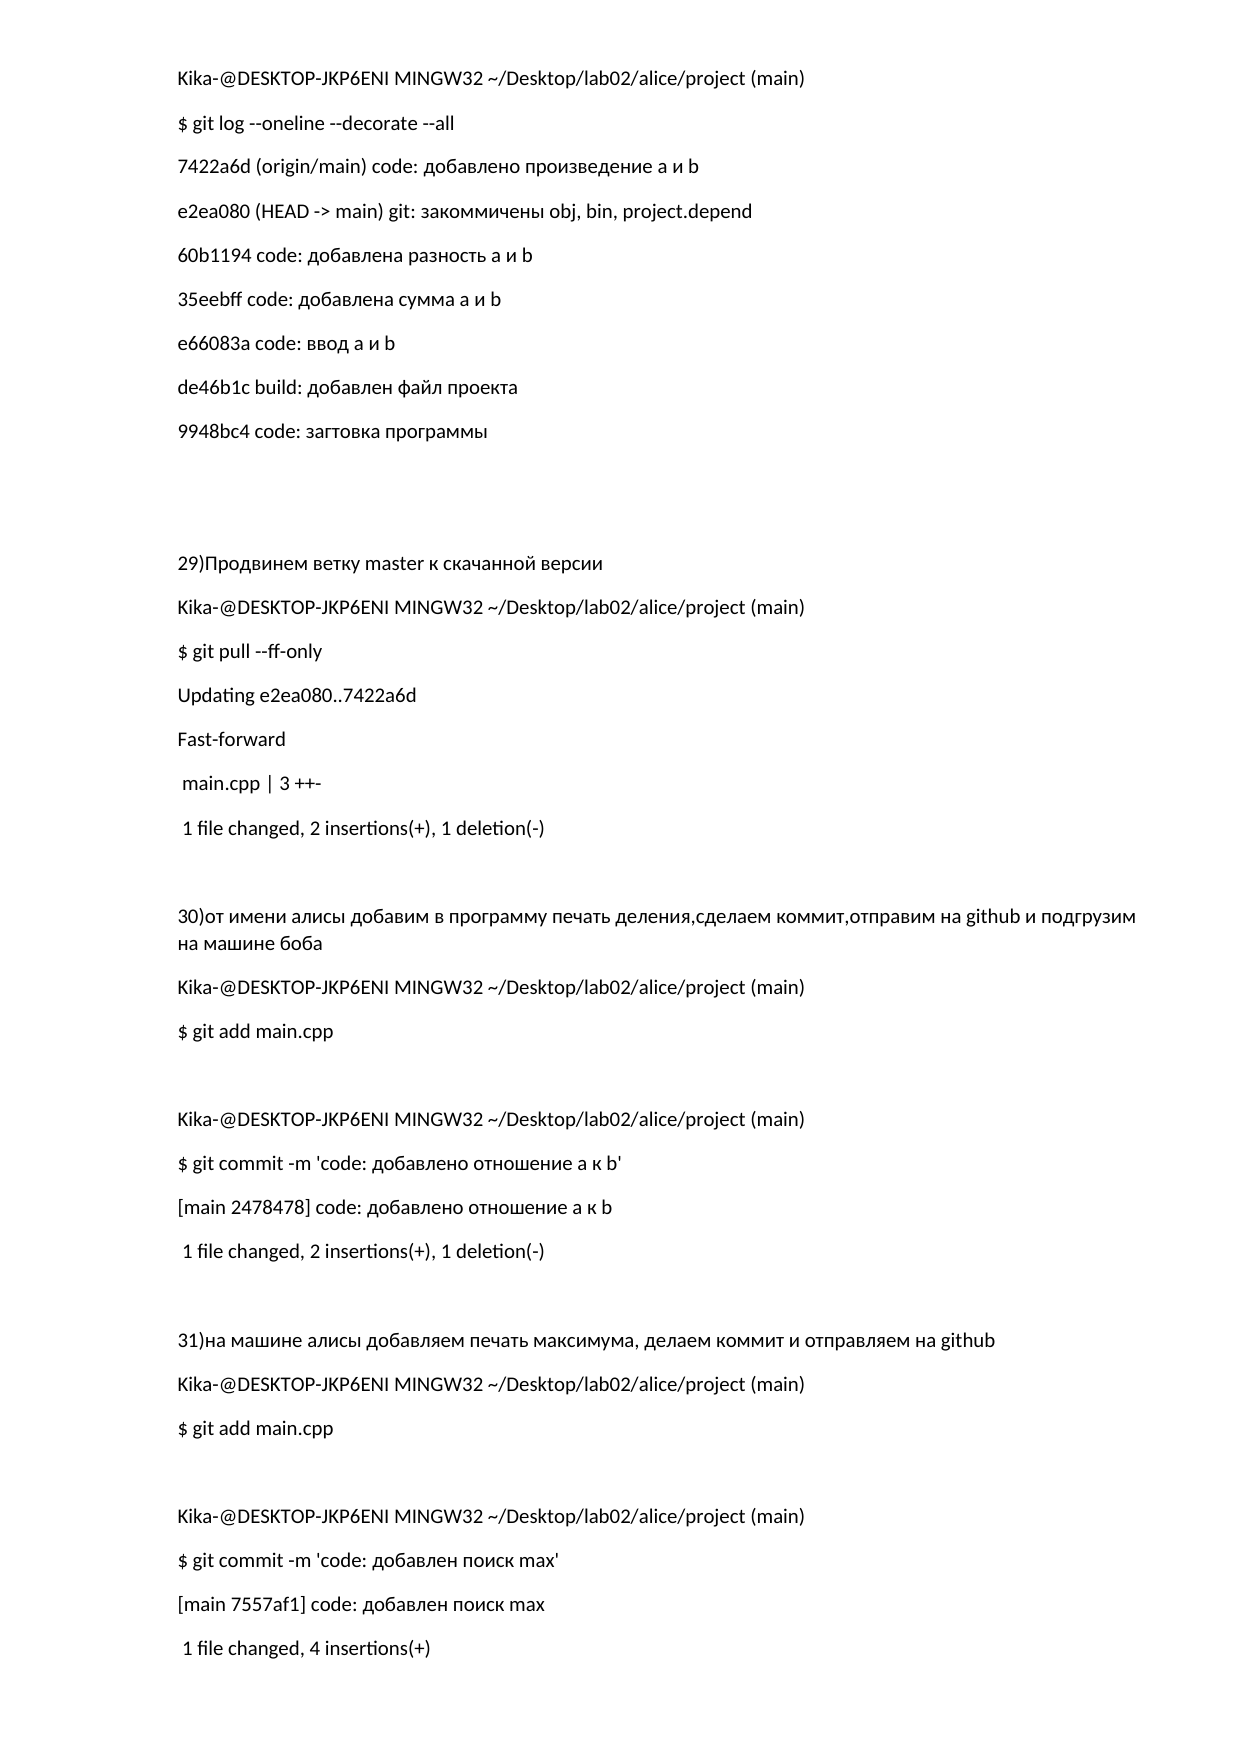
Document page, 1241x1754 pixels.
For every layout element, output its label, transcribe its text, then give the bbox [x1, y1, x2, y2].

text $ git log --oneline --decorate --all [177, 110, 1152, 135]
text de46b1c build: добавлен файл проекта [177, 374, 1152, 399]
text Kika-@DESKTOP-JKP6ENI MINGW32 ~/Desktop/lab02/alice/project (main) [177, 594, 1152, 620]
text 30)от имени алисы добавим в программу печать деления,сделаем коммит,отправим на github и подгрузим на машине боба [177, 903, 1152, 956]
text Kika-@DESKTOP-JKP6ENI MINGW32 ~/Desktop/lab02/alice/project (main) [177, 974, 1152, 1000]
text Kika-@DESKTOP-JKP6ENI MINGW32 ~/Desktop/lab02/alice/project (main) [177, 1106, 1152, 1132]
text 35eebff code: добавлена сумма a и b [177, 286, 1152, 311]
text e2ea080 (HEAD -> main) git: закоммичены obj, bin, project.depend [177, 198, 1152, 223]
text 1 file changed, 4 insertions(+) [177, 1635, 1152, 1661]
text Kika-@DESKTOP-JKP6ENI MINGW32 ~/Desktop/lab02/alice/project (main) [177, 1503, 1152, 1528]
text $ git commit -m 'code: добавлено отношение a к b' [177, 1151, 1152, 1176]
text Kika-@DESKTOP-JKP6ENI MINGW32 ~/Desktop/lab02/alice/project (main) [177, 1371, 1152, 1396]
text Updating e2ea080..7422a6d [177, 682, 1152, 708]
text $ git add main.cpp [177, 1018, 1152, 1044]
text main.cpp | 3 ++- [177, 771, 1152, 796]
text [main 7557af1] code: добавлен поиск max [177, 1591, 1152, 1617]
text Kika-@DESKTOP-JKP6ENI MINGW32 ~/Desktop/lab02/alice/project (main) [177, 66, 1152, 91]
text 31)на машине алисы добавляем печать максимума, делаем коммит и отправляем на github [177, 1327, 1152, 1352]
text $ git add main.cpp [177, 1415, 1152, 1440]
text Fast-forward [177, 727, 1152, 752]
text e66083a code: ввод a и b [177, 330, 1152, 355]
text 29)Продвинем ветку master к скачанной версии [177, 550, 1152, 576]
text 1 file changed, 2 insertions(+), 1 deletion(-) [177, 1239, 1152, 1264]
text 60b1194 code: добавлена разность a и b [177, 242, 1152, 267]
text 9948bc4 code: загтовка программы [177, 418, 1152, 443]
text [main 2478478] code: добавлено отношение a к b [177, 1194, 1152, 1220]
text $ git pull --ff-only [177, 638, 1152, 664]
text 7422a6d (origin/main) code: добавлено произведение a и b [177, 154, 1152, 179]
text $ git commit -m 'code: добавлен поиск max' [177, 1547, 1152, 1572]
text 1 file changed, 2 insertions(+), 1 deletion(-) [177, 815, 1152, 840]
